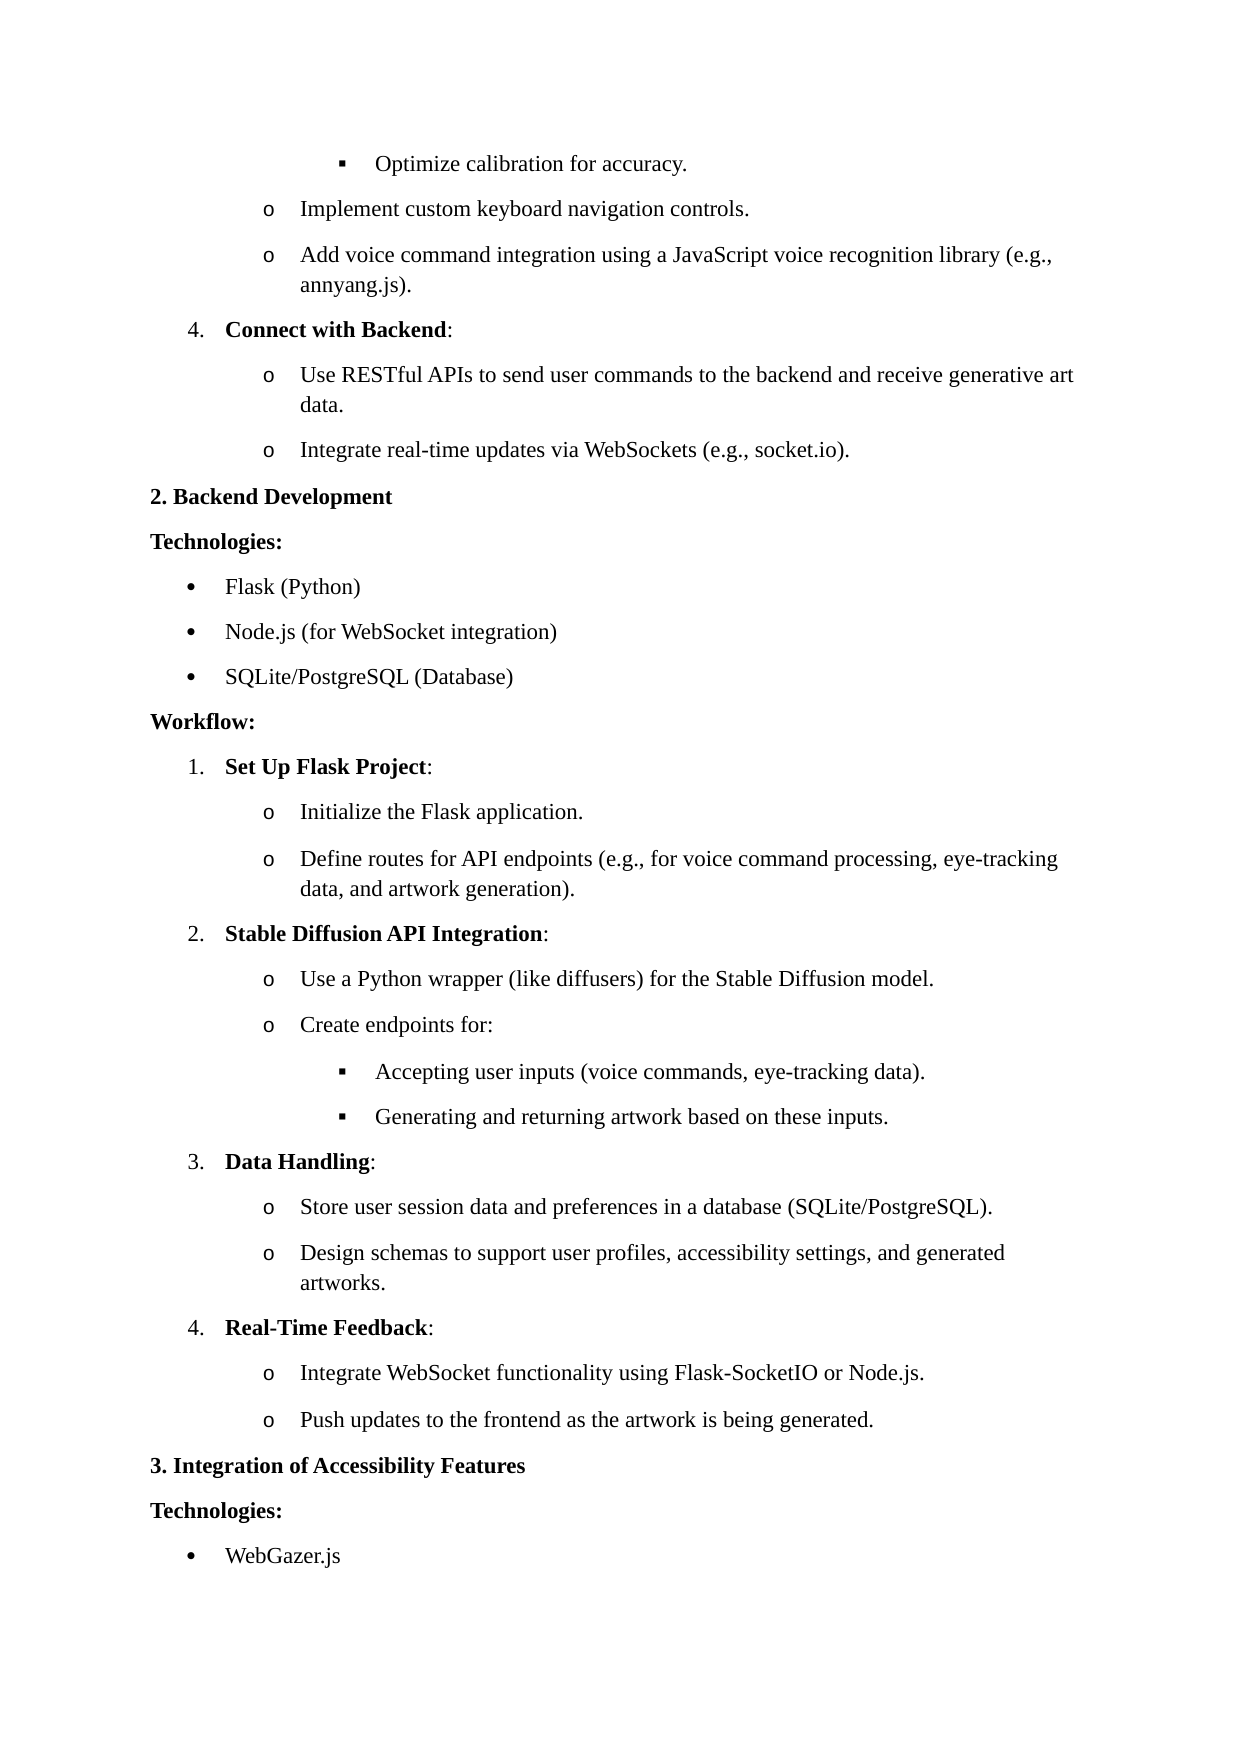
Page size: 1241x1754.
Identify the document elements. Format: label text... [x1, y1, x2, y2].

text 2. Backend Development [150, 483, 1090, 509]
list Set Up Flask Project: [187, 753, 1090, 780]
text 3. Integration of Accessibility Features [150, 1452, 1090, 1479]
list Accepting user inputs (voice commands, eye-tracking data). [337, 1058, 1090, 1084]
list Optimize calibration for accuracy. [337, 150, 1090, 176]
list Create endpoints for: [262, 1011, 1090, 1039]
text Technologies: [150, 1497, 1090, 1524]
list Generating and returning artwork based on these inputs. [337, 1103, 1090, 1129]
list SQLite/PostgreSQL (Database) [187, 663, 1090, 689]
list Integrate WebSocket functionality using Flask-SocketIO or Node.js. [262, 1359, 1090, 1387]
list Define routes for API endpoints (e.g., for voice command processing, eye-tracking data, and artwork generation). [262, 845, 1090, 901]
list WebGazer.js [187, 1542, 1090, 1569]
text Workflow: [150, 708, 1090, 734]
list Initialize the Flask application. [262, 798, 1090, 826]
list Integrate real-time updates via WebSockets (e.g., socket.io). [262, 436, 1090, 464]
list Implement custom keyboard navigation controls. [262, 195, 1090, 223]
list Design schemas to support user profiles, accessibility settings, and generated artworks. [262, 1239, 1090, 1296]
text Technologies: [150, 528, 1090, 554]
list Add voice command integration using a JavaScript voice recognition library (e.g., annyang.js). [262, 242, 1090, 298]
list Use RESTful APIs to send user commands to the backend and receive generative art data. [262, 361, 1090, 417]
list Stable Diffusion API Integration: [187, 920, 1090, 946]
list Use a Python wrapper (like diffusers) for the Stable Diffusion model. [262, 965, 1090, 992]
list Node.js (for WebSocket integration) [187, 618, 1090, 644]
list Connect with Backend: [187, 316, 1090, 343]
list Push updates to the frontend as the artwork is being generated. [262, 1406, 1090, 1433]
list Store user session data and preferences in a database (SQLite/PostgreSQL). [262, 1193, 1090, 1221]
list Real-Time Feedback: [187, 1314, 1090, 1341]
list Data Handling: [187, 1148, 1090, 1174]
list Flask (Python) [187, 573, 1090, 599]
